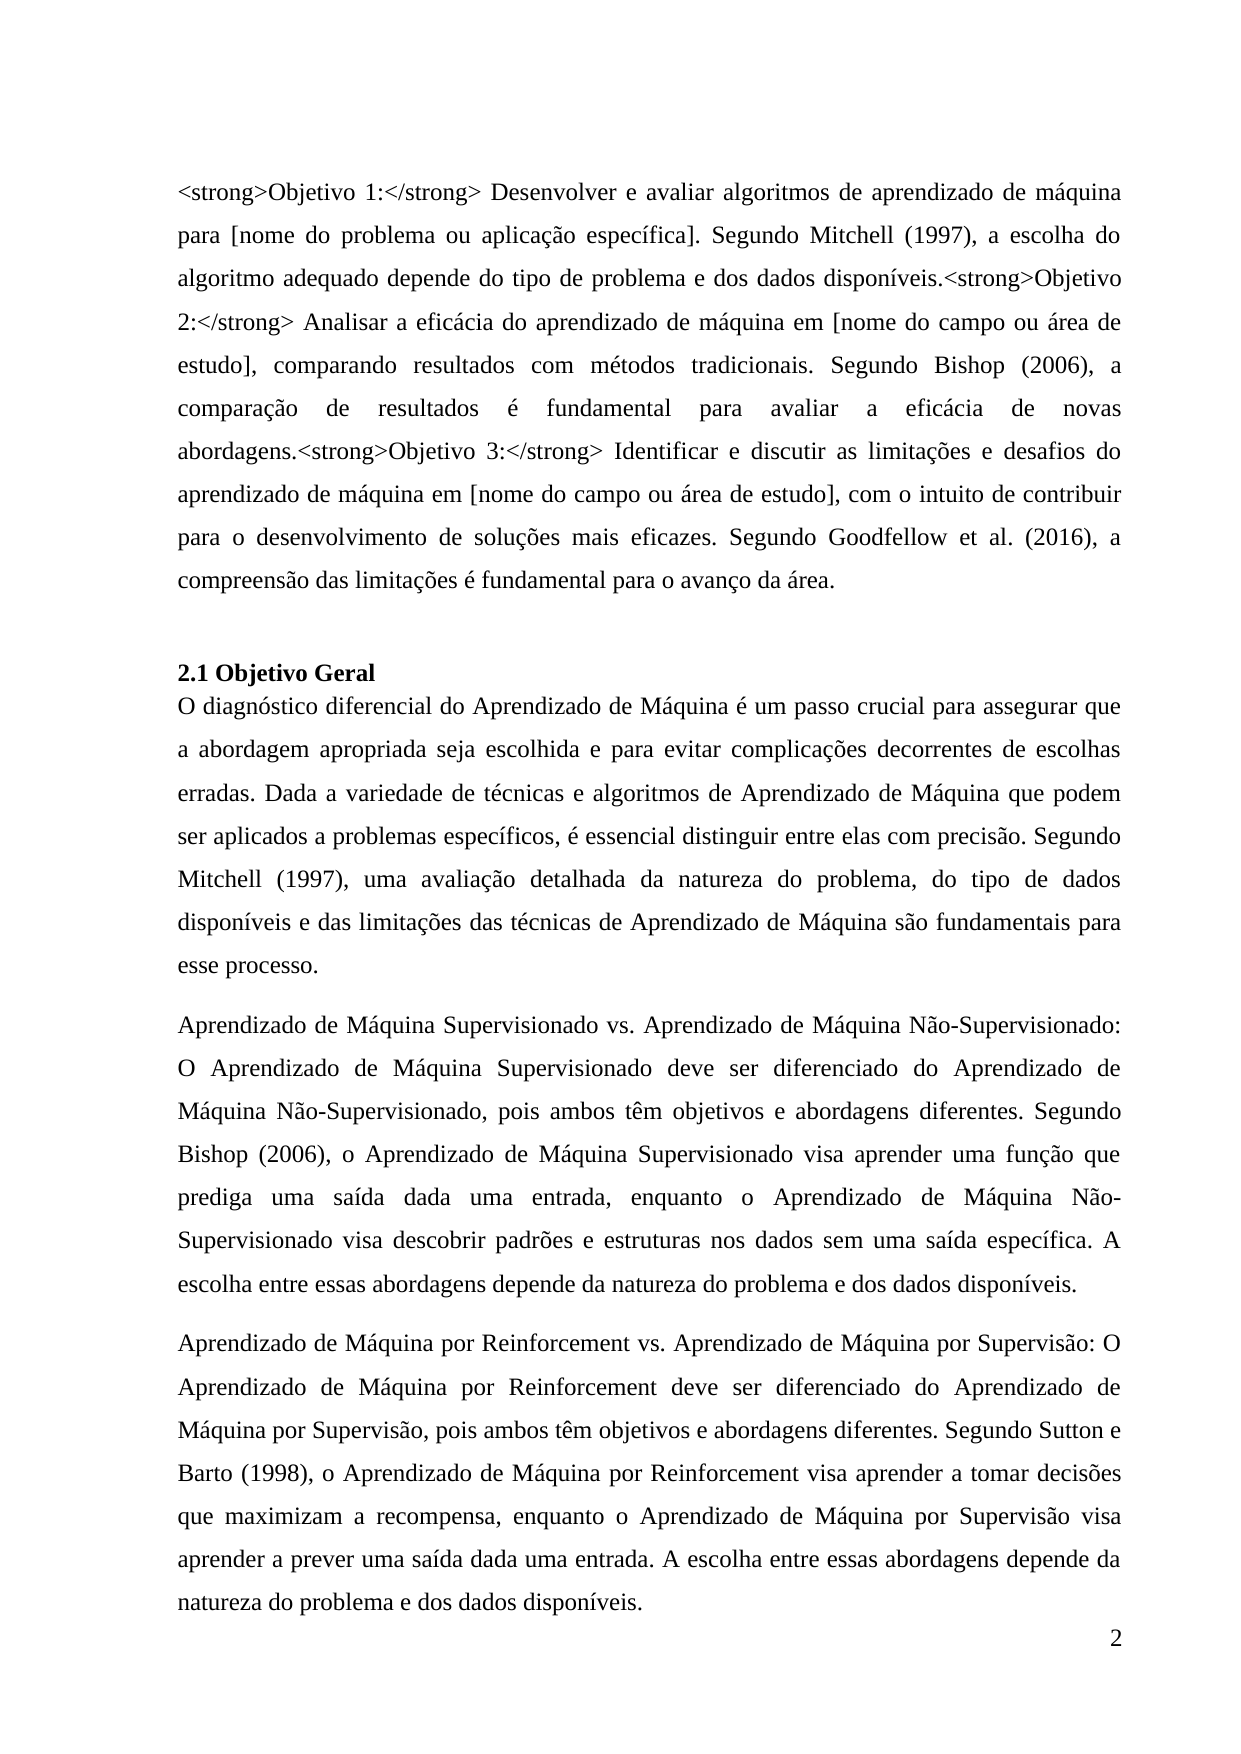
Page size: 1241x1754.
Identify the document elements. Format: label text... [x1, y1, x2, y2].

text <strong>Objetivo 1:</strong> Desenvolver e avaliar algoritmos de aprendizado de máquina para [nome do problema ou aplicação específica]. Segundo Mitchell (1997), a escolha do algoritmo adequado depende do tipo de problema e dos dados disponíveis.<strong>Objetivo 2:</strong> Analisar a eficácia do aprendizado de máquina em [nome do campo ou área de estudo], comparando resultados com métodos tradicionais. Segundo Bishop (2006), a comparação de resultados é fundamental para avaliar a eficácia de novas abordagens.<strong>Objetivo 3:</strong> Identificar e discutir as limitações e desafios do aprendizado de máquina em [nome do campo ou área de estudo], com o intuito de contribuir para o desenvolvimento de soluções mais eficazes. Segundo Goodfellow et al. (2016), a compreensão das limitações é fundamental para o avanço da área. [177, 177, 1122, 594]
text Aprendizado de Máquina por Reinforcement vs. Aprendizado de Máquina por Supervisão: O Aprendizado de Máquina por Reinforcement deve ser diferenciado do Aprendizado de Máquina por Supervisão, pois ambos têm objetivos e abordagens diferentes. Segundo Sutton e Barto (1998), o Aprendizado de Máquina por Reinforcement visa aprender a tomar decisões que maximizam a recompensa, enquanto o Aprendizado de Máquina por Supervisão visa aprender a prever uma saída dada uma entrada. A escolha entre essas abordagens depende da natureza do problema e dos dados disponíveis. [177, 1328, 1122, 1616]
text Aprendizado de Máquina Supervisionado vs. Aprendizado de Máquina Não-Supervisionado: O Aprendizado de Máquina Supervisionado deve ser diferenciado do Aprendizado de Máquina Não-Supervisionado, pois ambos têm objetivos e abordagens diferentes. Segundo Bishop (2006), o Aprendizado de Máquina Supervisionado visa aprender uma função que prediga uma saída dada uma entrada, enquanto o Aprendizado de Máquina Não-Supervisionado visa descobrir padrões e estruturas nos dados sem uma saída específica. A escolha entre essas abordagens depende da natureza do problema e dos dados disponíveis. [177, 1010, 1122, 1297]
text O diagnóstico diferencial do Aprendizado de Máquina é um passo crucial para assegurar que a abordagem apropriada seja escolhida e para evitar complicações decorrentes de escolhas erradas. Dada a variedade de técnicas e algoritmos de Aprendizado de Máquina que podem ser aplicados a problemas específicos, é essencial distinguir entre elas com precisão. Segundo Mitchell (1997), uma avaliação detalhada da natureza do problema, do tipo de dados disponíveis e das limitações das técnicas de Aprendizado de Máquina são fundamentais para esse processo. [177, 691, 1122, 979]
subtitle 2.1 Objetivo Geral [177, 658, 1122, 687]
